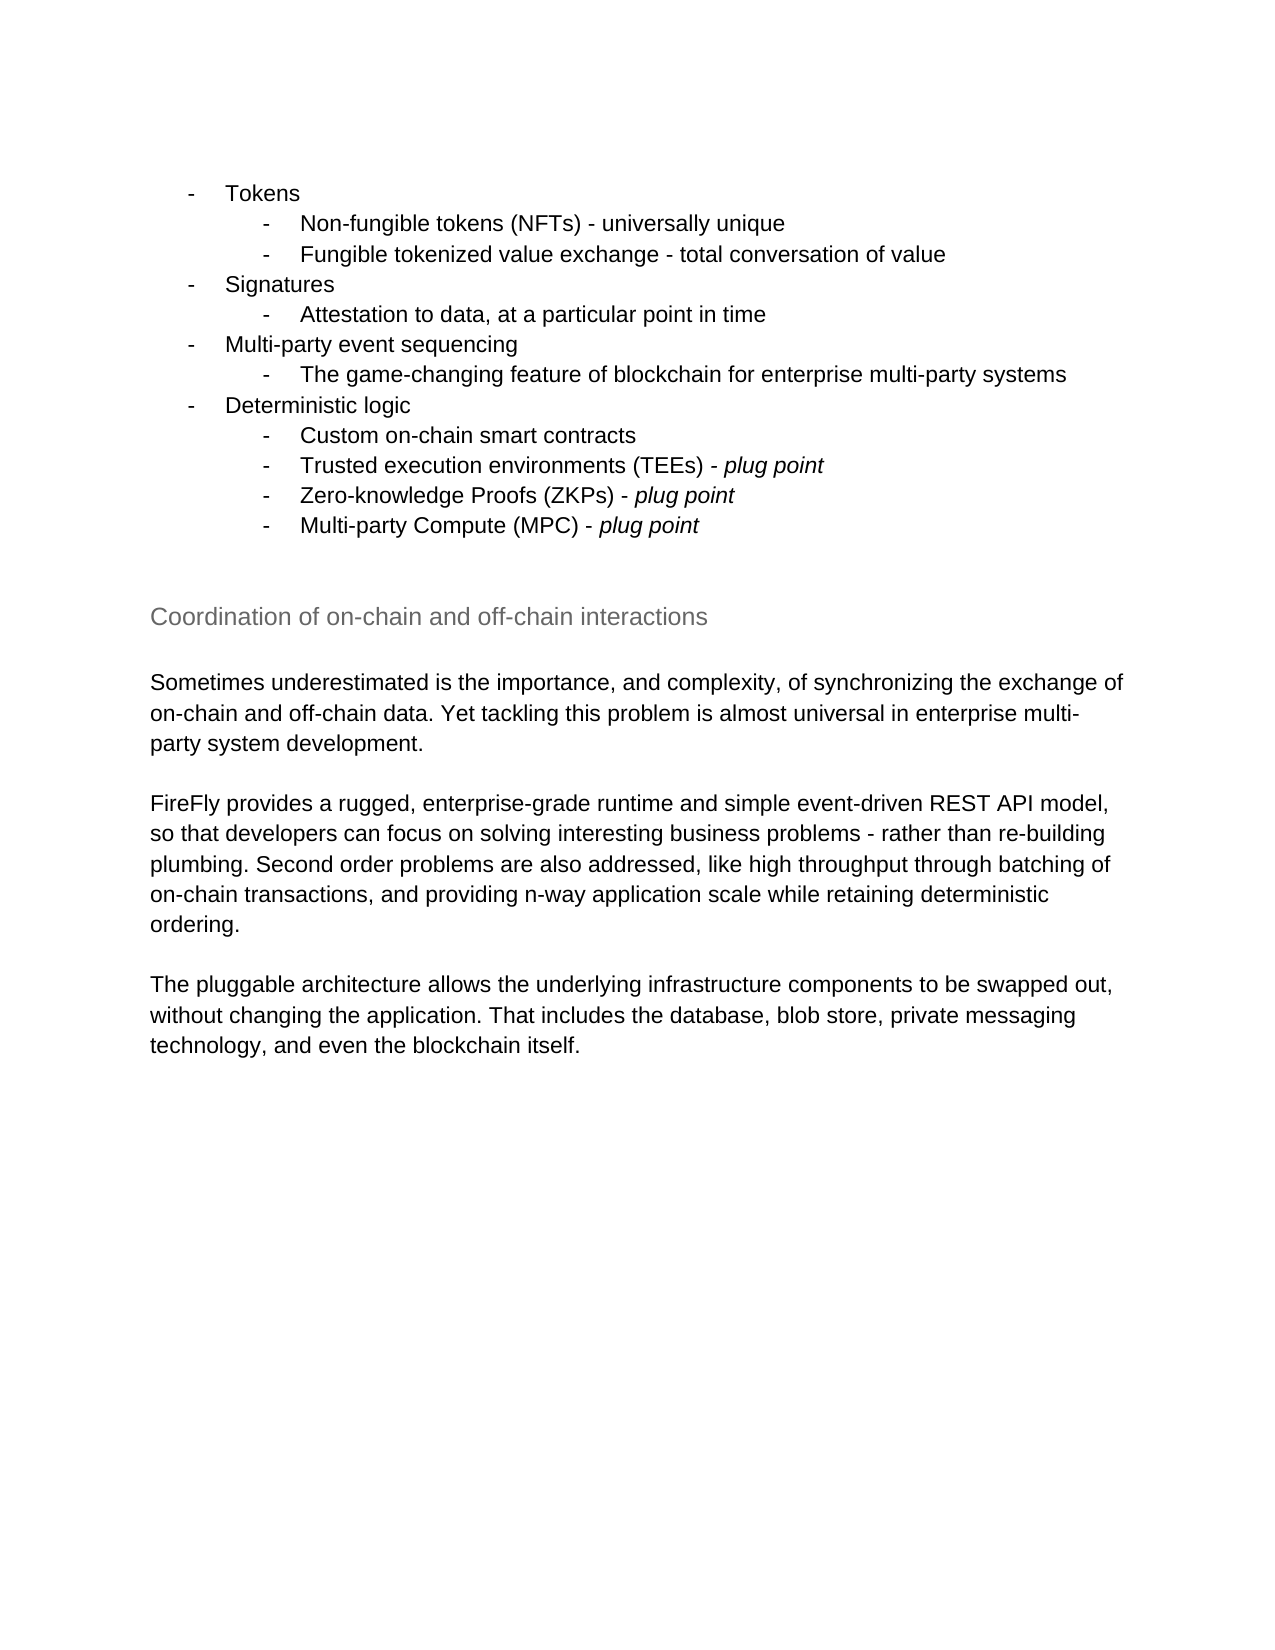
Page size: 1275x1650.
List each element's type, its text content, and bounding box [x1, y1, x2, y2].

subtitle Coordination of on-chain and off-chain interactions [150, 602, 1125, 631]
list Multi-party Compute (MPC) - plug point [262, 512, 1125, 539]
list Multi-party event sequencing [187, 331, 1125, 358]
list Attestation to data, at a particular point in time [262, 301, 1125, 327]
list Non-fungible tokens (NFTs) - universally unique [262, 210, 1125, 237]
list Trusted execution environments (TEEs) - plug point [262, 452, 1125, 478]
list Zero-knowledge Proofs (ZKPs) - plug point [262, 482, 1125, 509]
list The game-changing feature of blockchain for enterprise multi-party systems [262, 361, 1125, 388]
text The pluggable architecture allows the underlying infrastructure components to be swapped out, without changing the application. That includes the database, blob store, private messaging technology, and even the blockchain itself. [150, 971, 1125, 1058]
text Sometimes underestimated is the importance, and complexity, of synchronizing the exchange of on-chain and off-chain data. Yet tackling this problem is almost universal in enterprise multi-party system development. [150, 669, 1125, 756]
text FireFly provides a rugged, enterprise-grade runtime and simple event-driven REST API model, so that developers can focus on solving interesting business problems - rather than re-building plumbing. Second order problems are also addressed, like high throughput through batching of on-chain transactions, and providing n-way application scale while retaining deterministic ordering. [150, 790, 1125, 937]
list Fungible tokenized value exchange - total conversation of value [262, 241, 1125, 267]
list Tokens [187, 180, 1125, 207]
list Custom on-chain smart contracts [262, 422, 1125, 448]
list Signatures [187, 271, 1125, 297]
list Deterministic logic [187, 392, 1125, 418]
